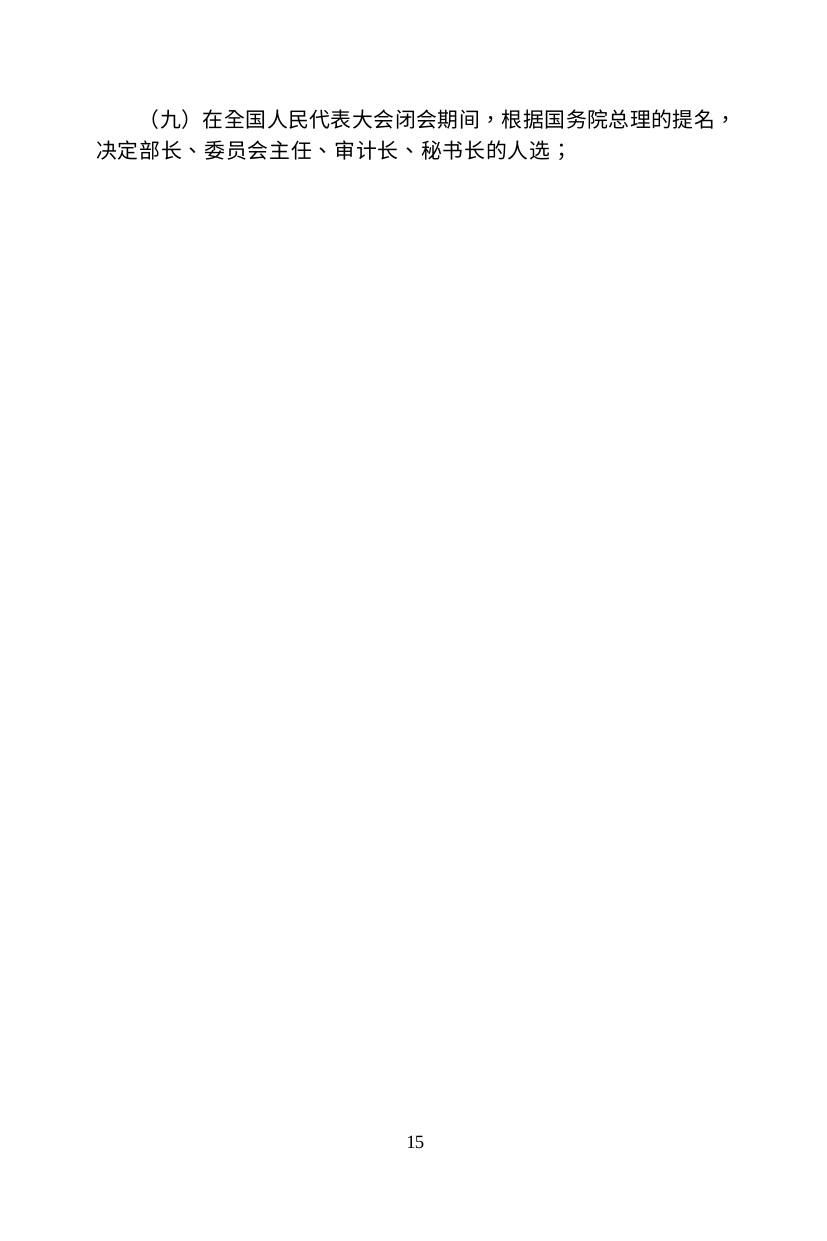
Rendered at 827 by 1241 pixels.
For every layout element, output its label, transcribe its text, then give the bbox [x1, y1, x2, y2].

text （九）在全国人民代表大会闭会期间，根据国务院总理的提名， 决定部长、委员会主任、审计长、秘书长的人选； [96, 105, 738, 164]
